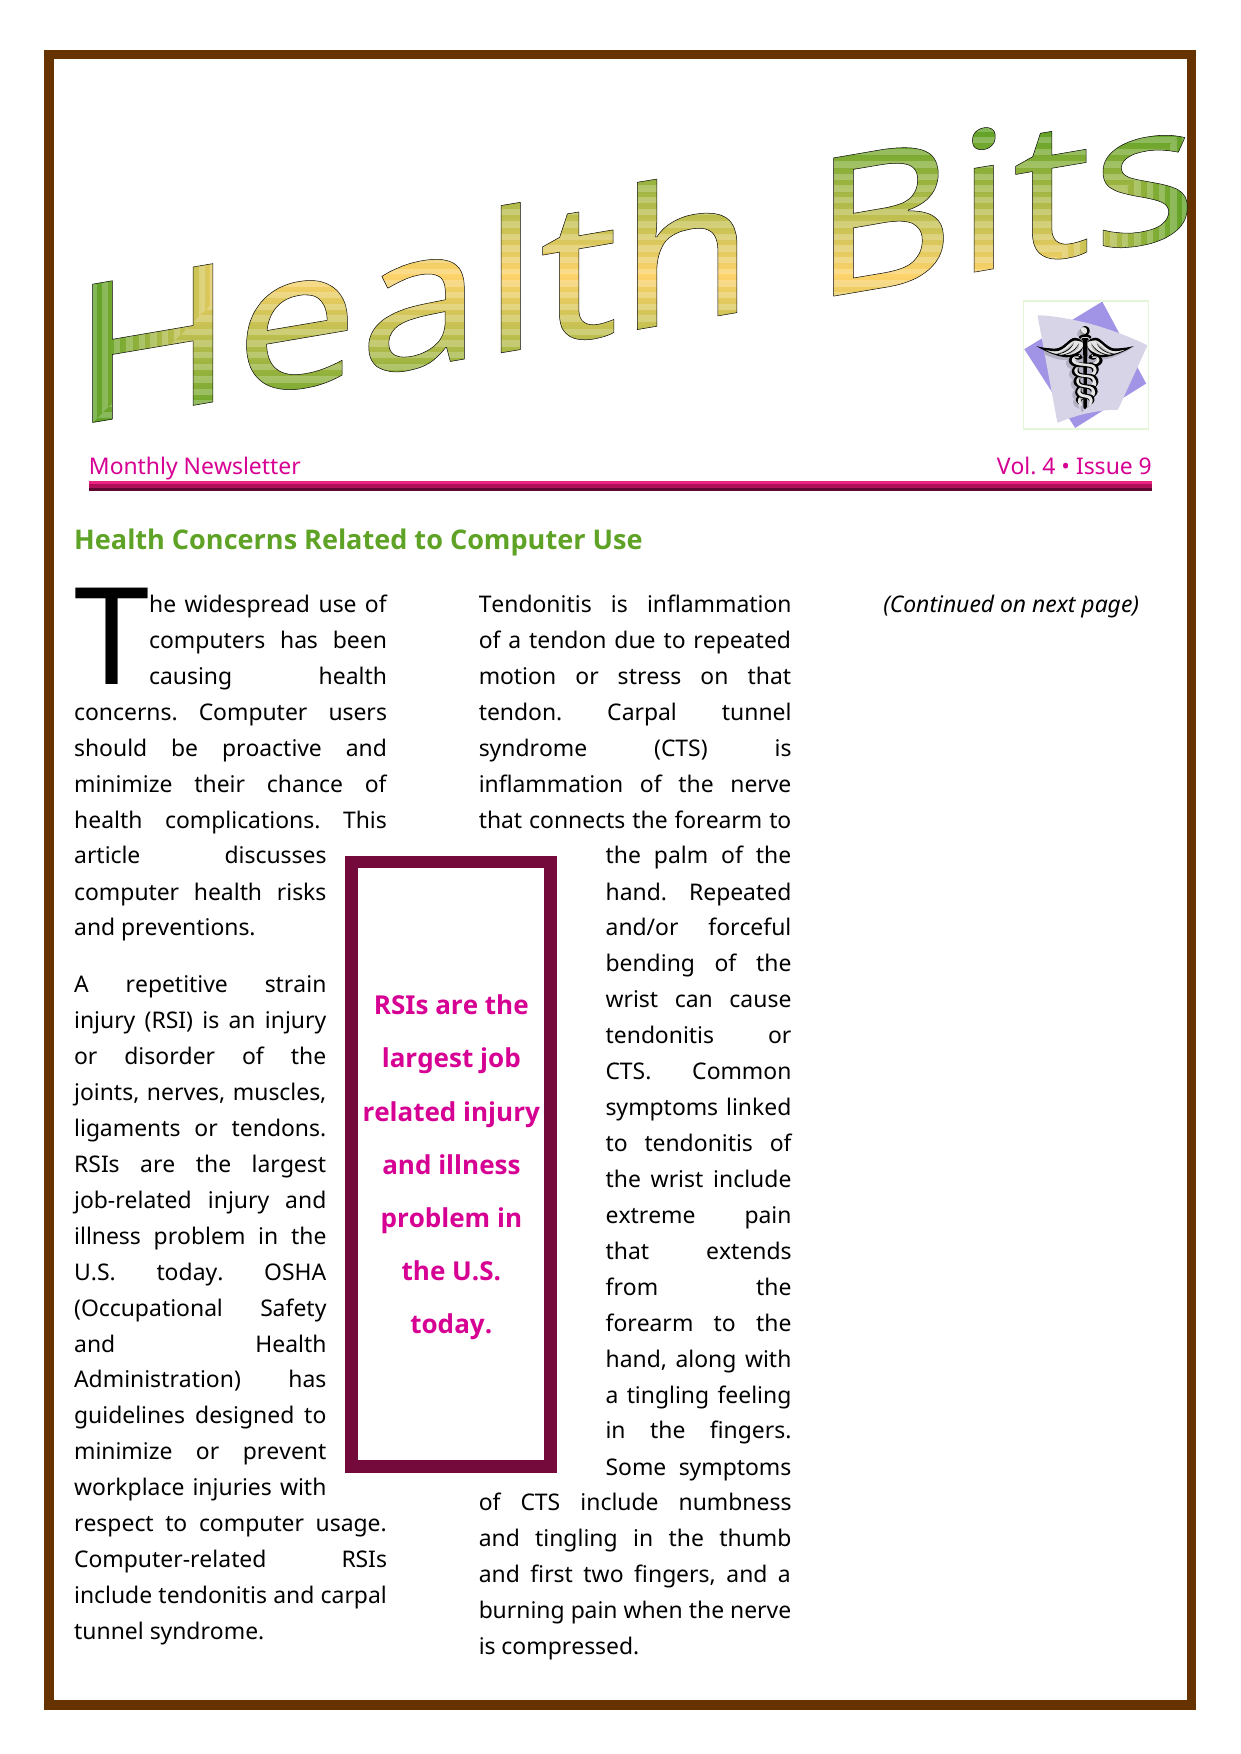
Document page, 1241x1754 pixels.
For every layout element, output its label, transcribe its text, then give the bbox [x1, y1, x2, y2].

text he widespread use of computers has been causing health concerns. Computer users should be proactive and minimize their chance of health complications. This article discusses computer health risks and preventions. [74, 588, 387, 943]
text Tendonitis is inflammation of a tendon due to repeated motion or stress on that tendon. Carpal tunnel syndrome (CTS) is inflammation of the nerve that connects the forearm to the palm of the hand. Repeated and/or forceful bending of the wrist can cause tendonitis or CTS. Common symptoms linked to tendonitis of the wrist include extreme pain that extends from the forearm to the hand, along with a tingling feeling in the fingers. Some symptoms of CTS include numbness and tingling in the thumb and first two fingers, and a burning pain when the nerve is compressed. [478, 588, 791, 1661]
subtitle Health Concerns Related to Computer Use [74, 521, 1187, 557]
text Monthly Newsletter Vol. 4 • Issue 9 [89, 450, 1152, 481]
text (Continued on next page) [883, 588, 1187, 619]
text A repetitive strain injury (RSI) is an injury or disorder of the joints, nerves, muscles, ligaments or tendons. RSIs are the largest job-related injury and illness problem in the U.S. today. OSHA (Occupational Safety and Health Administration) has guidelines designed to minimize or prevent workplace injuries with respect to computer usage. Computer-related RSIs include tendonitis and carpal tunnel syndrome. [74, 968, 387, 1646]
